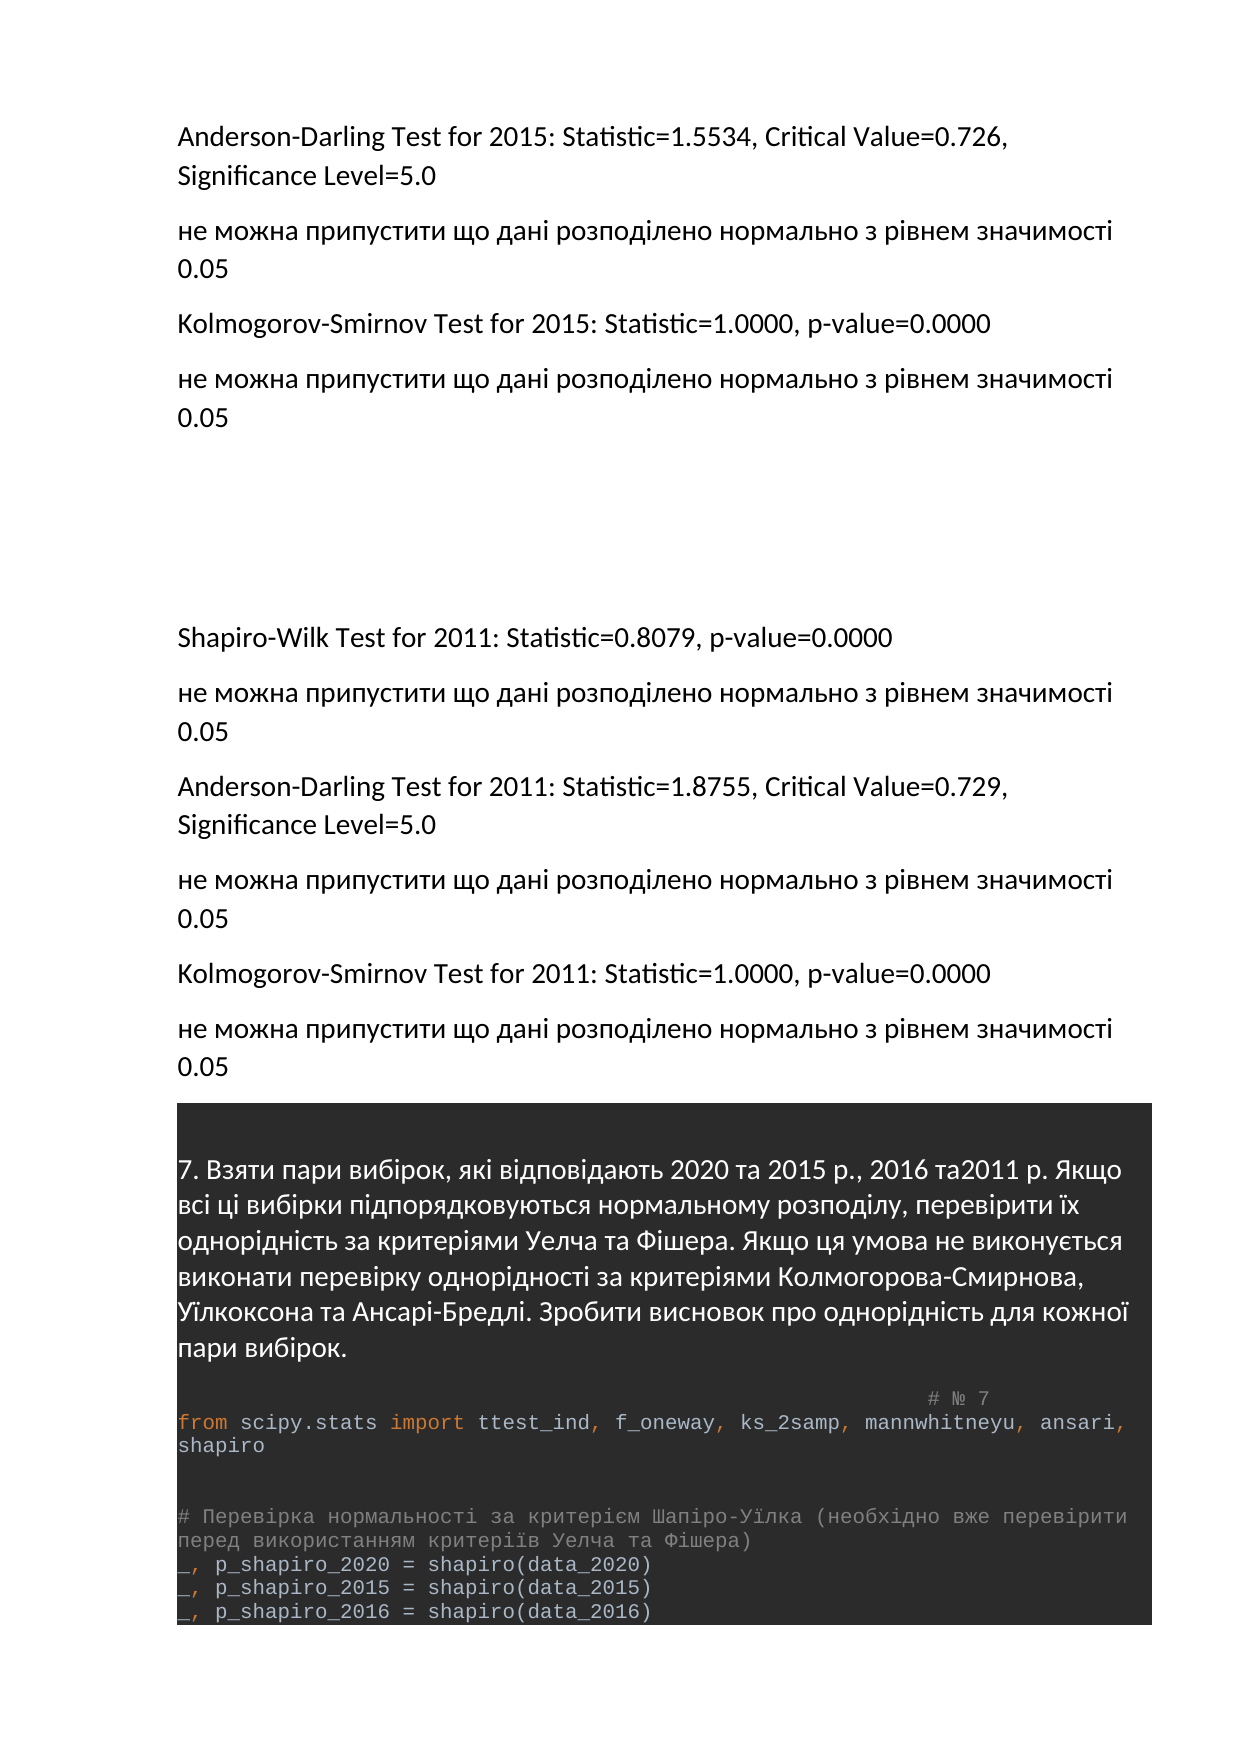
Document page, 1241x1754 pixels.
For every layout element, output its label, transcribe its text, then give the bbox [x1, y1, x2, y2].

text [177, 212, 1152, 286]
text не можна припустити що дані розподілено нормально з рівнем значимості 0.05 [177, 861, 1152, 935]
text Anderson-Darling Test for 2011: Statistic=1.8755, Critical Value=0.729, Significance Level=5.0 [177, 768, 1152, 842]
text не можна припустити що дані розподілено нормально з рівнем значимості 0.05 [177, 1010, 1152, 1084]
text Anderson-Darling Test for 2015: Statistic=1.5534, Critical Value=0.726, Significance Level=5.0 [177, 118, 1152, 192]
text Kolmogorov-Smirnov Test for 2011: Statistic=1.0000, p-value=0.0000 [177, 955, 1152, 991]
text не можна припустити що дані розподілено нормально з рівнем значимості 0.05 [177, 674, 1152, 748]
text Shapiro-Wilk Test for 2011: Statistic=0.8079, p-value=0.0000 [177, 619, 1152, 655]
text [177, 1151, 1152, 1625]
text не можна припустити що дані розподілено нормально з рівнем значимості 0.05 [177, 360, 1152, 434]
text Kolmogorov-Smirnov Test for 2015: Statistic=1.0000, p-value=0.0000 [177, 305, 1152, 341]
